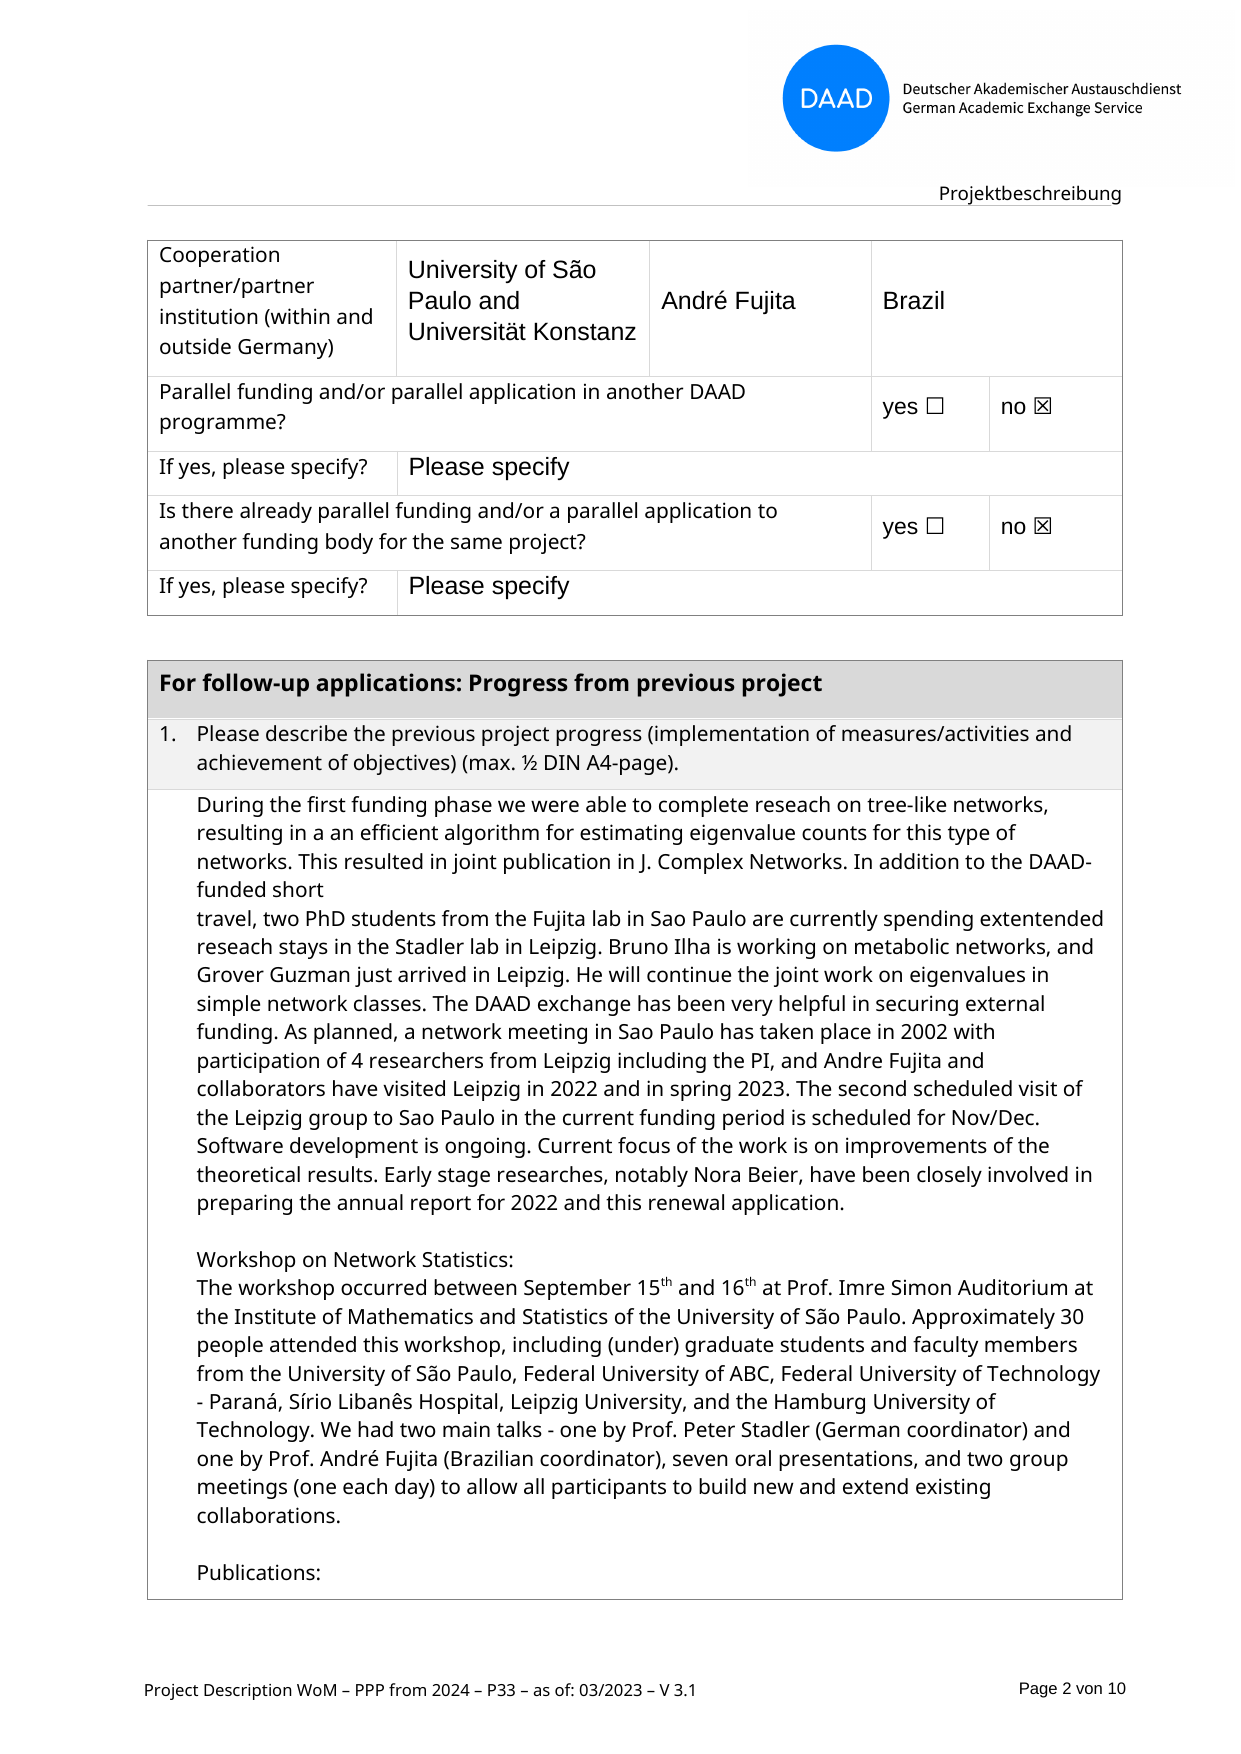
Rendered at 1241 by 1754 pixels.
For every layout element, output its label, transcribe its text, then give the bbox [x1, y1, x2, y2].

table_cell yes [872, 496, 989, 570]
table_cell Parallel funding and/or parallel application in another DAAD programme? [148, 377, 871, 451]
table_cell [650, 241, 871, 376]
table_cell no [990, 377, 1122, 451]
table_cell Please describe the previous project progress (implementation of measures/activities and achievement of objectives) (max. ½ DIN A4-page). [148, 720, 1122, 789]
table_header For follow-up applications: Progress from previous project [148, 661, 1122, 718]
table_cell [398, 452, 1122, 495]
table_cell If yes, please specify? [148, 452, 397, 495]
table_cell Cooperation partner/partner institution (within and outside Germany) [148, 241, 396, 376]
table_cell yes [872, 377, 989, 451]
table_cell [397, 241, 649, 376]
table_cell [872, 241, 1122, 376]
picture [747, 10, 1236, 187]
table_cell If yes, please specify? [148, 571, 397, 615]
table_cell Is there already parallel funding and/or a parallel application to another funding body for the same project? [148, 496, 871, 570]
table_cell no [990, 496, 1122, 570]
table_cell [398, 571, 1122, 615]
